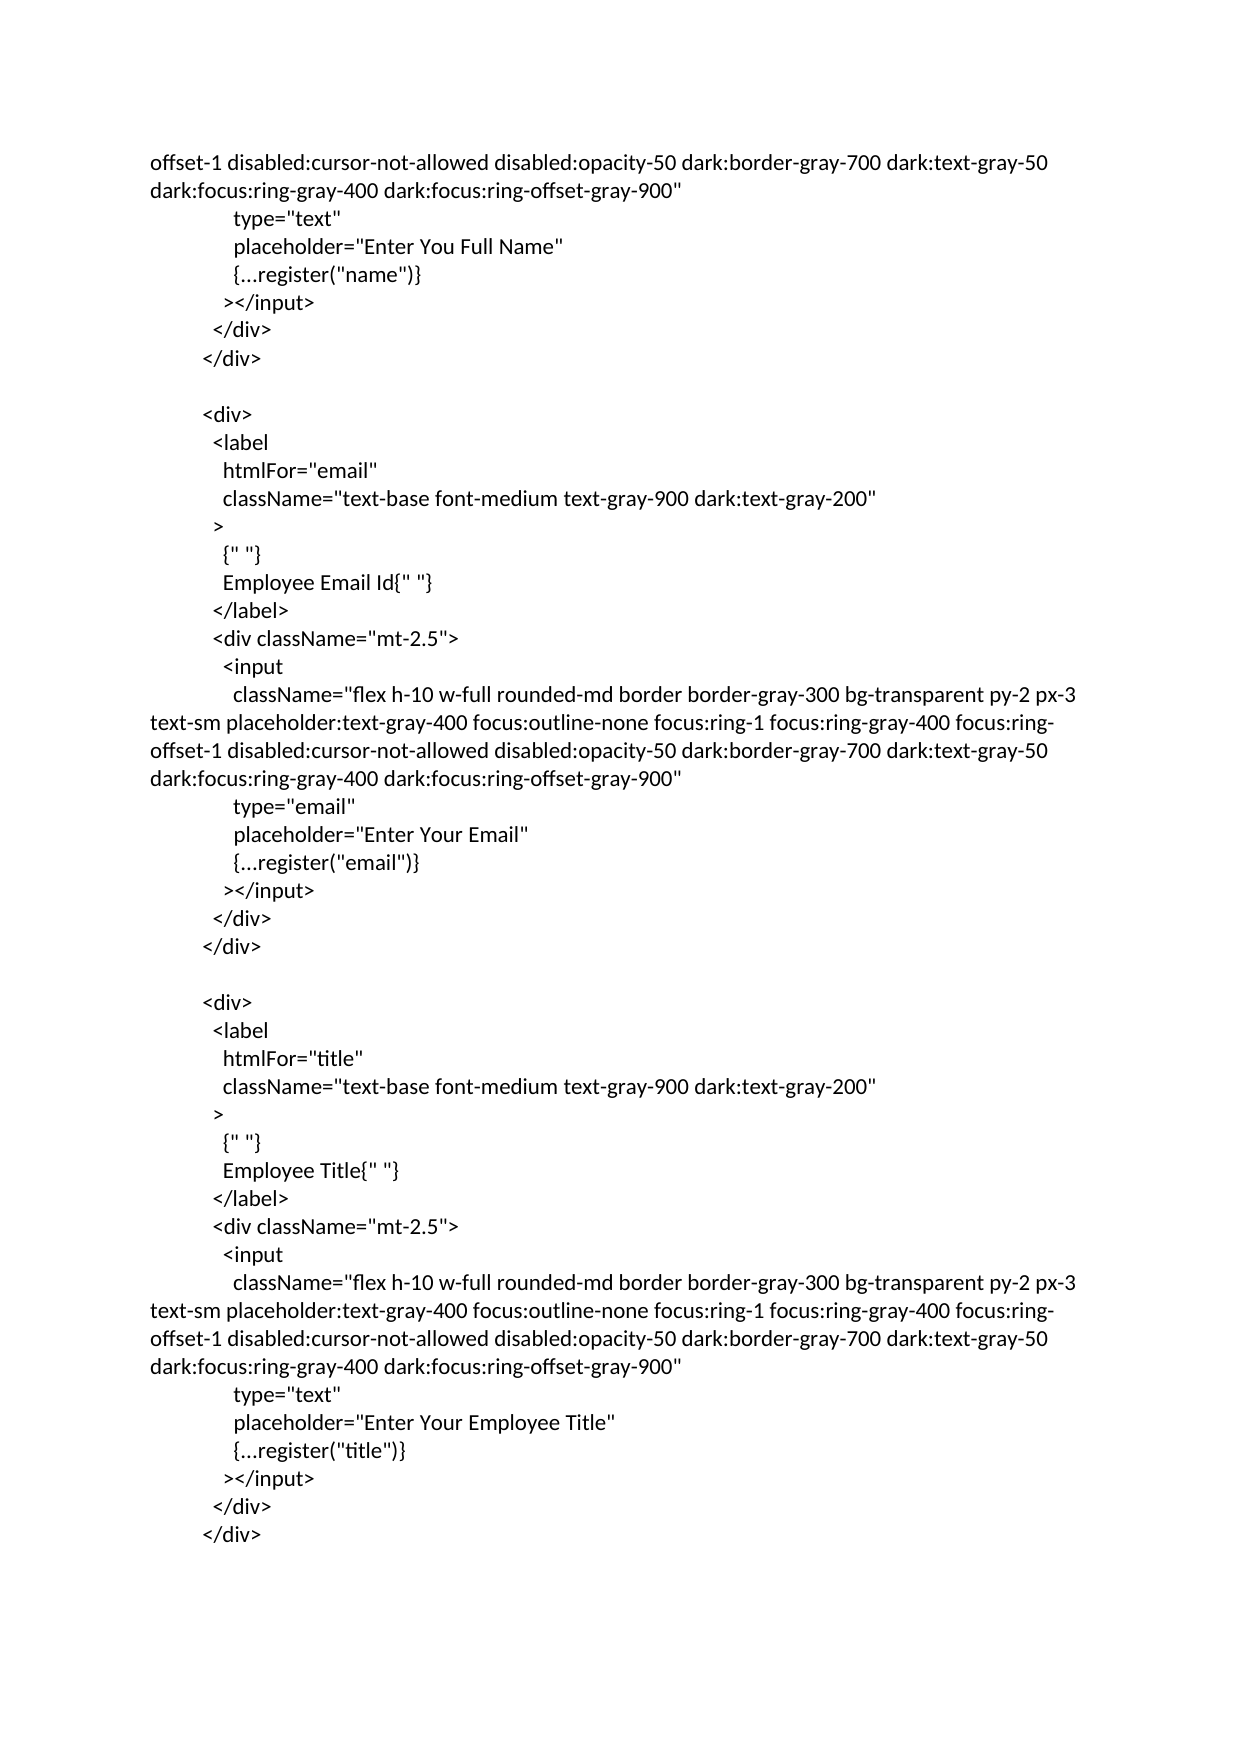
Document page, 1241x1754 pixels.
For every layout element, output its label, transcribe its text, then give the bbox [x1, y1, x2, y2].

text <input [223, 652, 1182, 680]
text <div> [202, 988, 1182, 1016]
text </div> [212, 316, 1182, 344]
text </label> [212, 1184, 1182, 1212]
text <div> [202, 400, 1182, 428]
text {...register("title")} [233, 1436, 1182, 1464]
text > [212, 512, 1182, 540]
text className="text-base font-medium text-gray-900 dark:text-gray-200" [223, 484, 1182, 512]
text <div className="mt-2.5"> [212, 624, 1182, 652]
text </div> [202, 1520, 1182, 1548]
text ></input> [223, 1464, 1182, 1492]
text </label> [212, 596, 1182, 624]
text </div> [212, 904, 1182, 932]
text {" "} [223, 1128, 1182, 1156]
text placeholder="Enter Your Employee Title" [233, 1408, 1182, 1436]
text <label htmlFor="email" [212, 428, 379, 484]
text </div> [202, 932, 1182, 960]
text placeholder="Enter You Full Name" [233, 232, 1182, 260]
text type="text" [233, 204, 1182, 232]
text {" "} [223, 540, 1182, 568]
text > [212, 1100, 1182, 1128]
text <div className="mt-2.5"> [212, 1212, 1182, 1240]
text offset-1 disabled:cursor-not-allowed disabled:opacity-50 dark:border-gray-700 dark:text-gray-50 dark:focus:ring-gray-400 dark:focus:ring-offset-gray-900" [150, 148, 1050, 204]
text className="text-base font-medium text-gray-900 dark:text-gray-200" [223, 1072, 1182, 1100]
text ></input> [223, 876, 1182, 904]
text <label htmlFor="title" [212, 1016, 365, 1072]
text <input [223, 1240, 1182, 1268]
text {...register("email")} [233, 848, 1182, 876]
text Employee Email Id{" "} [223, 568, 1182, 596]
text type="email" placeholder="Enter Your Email" [233, 792, 529, 848]
text </div> [202, 344, 1182, 372]
text type="text" [233, 1380, 1182, 1408]
text </div> [212, 1492, 1182, 1520]
text {...register("name")} [233, 260, 1182, 288]
text ></input> [223, 288, 1182, 316]
text Employee Title{" "} [223, 1156, 1182, 1184]
